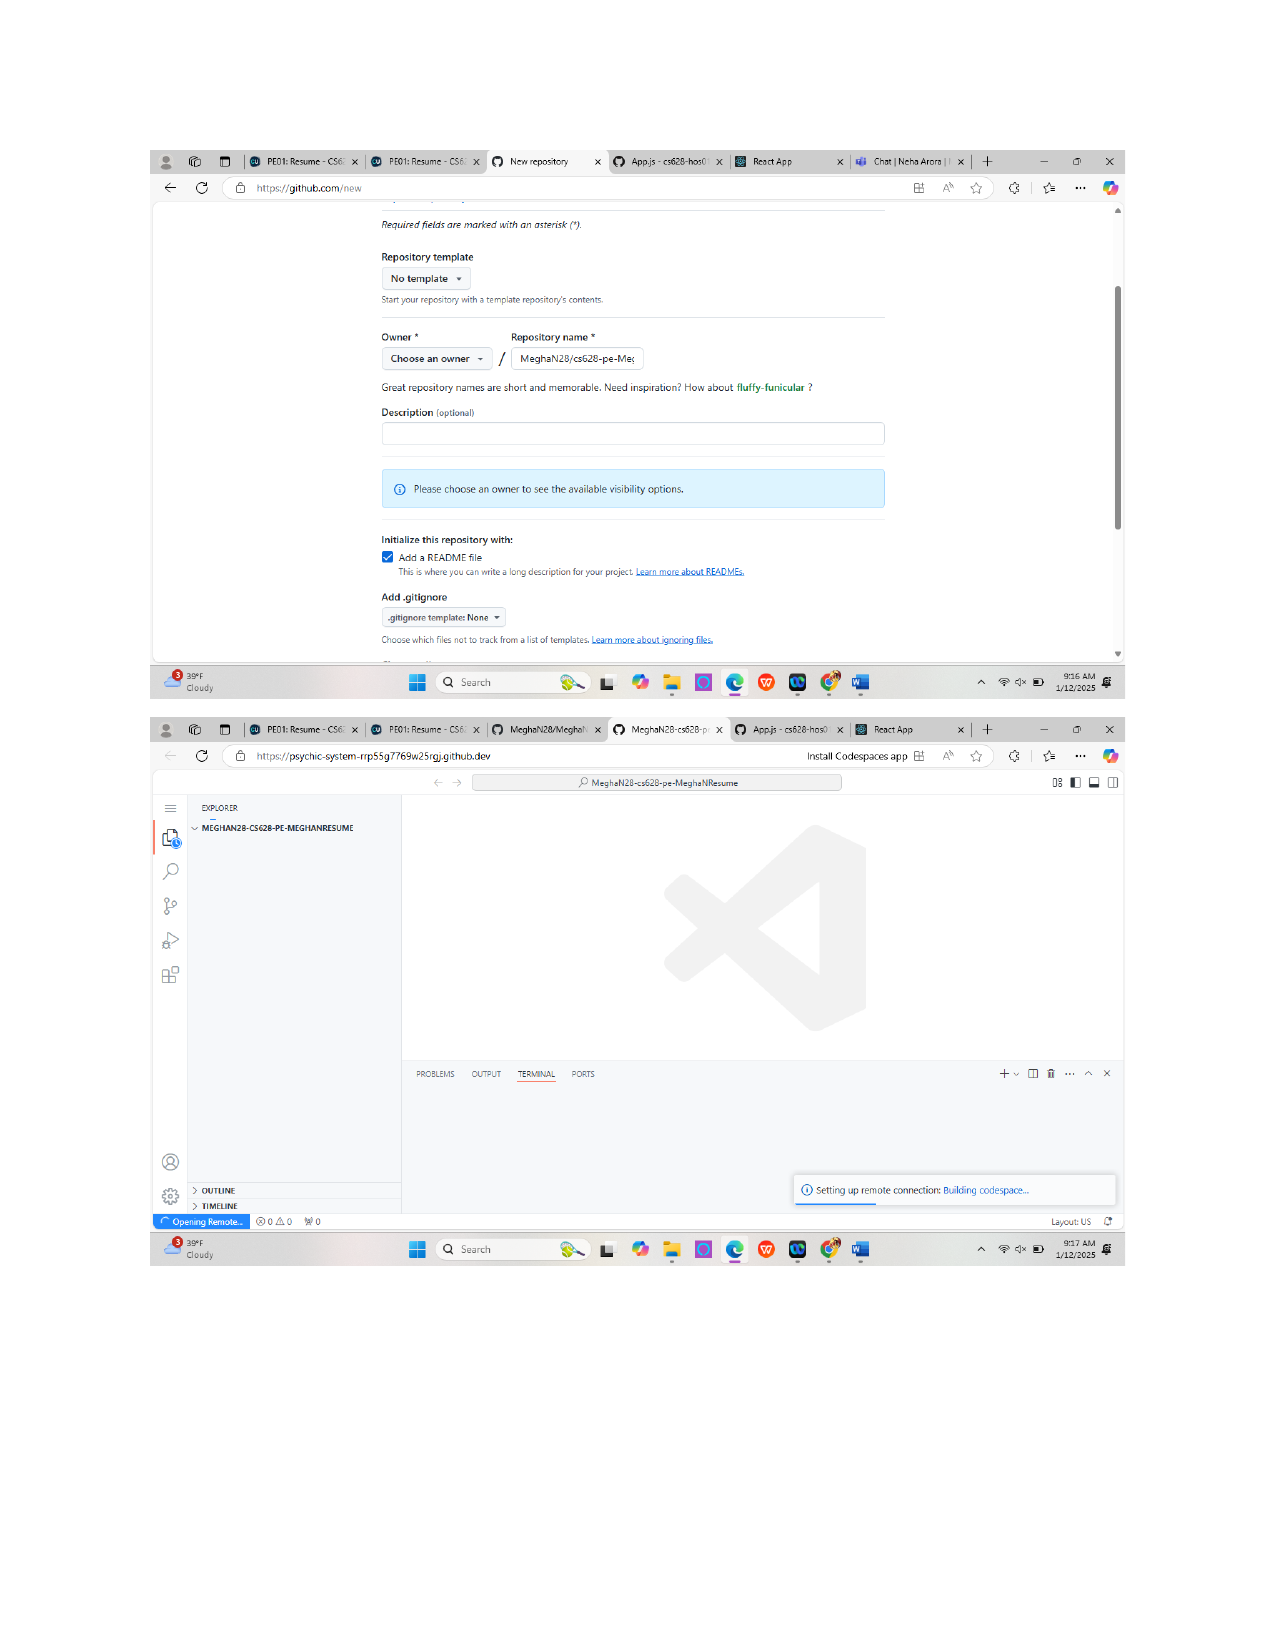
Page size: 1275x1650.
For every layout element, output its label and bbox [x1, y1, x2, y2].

picture [150, 150, 1125, 699]
picture [150, 717, 1125, 1266]
